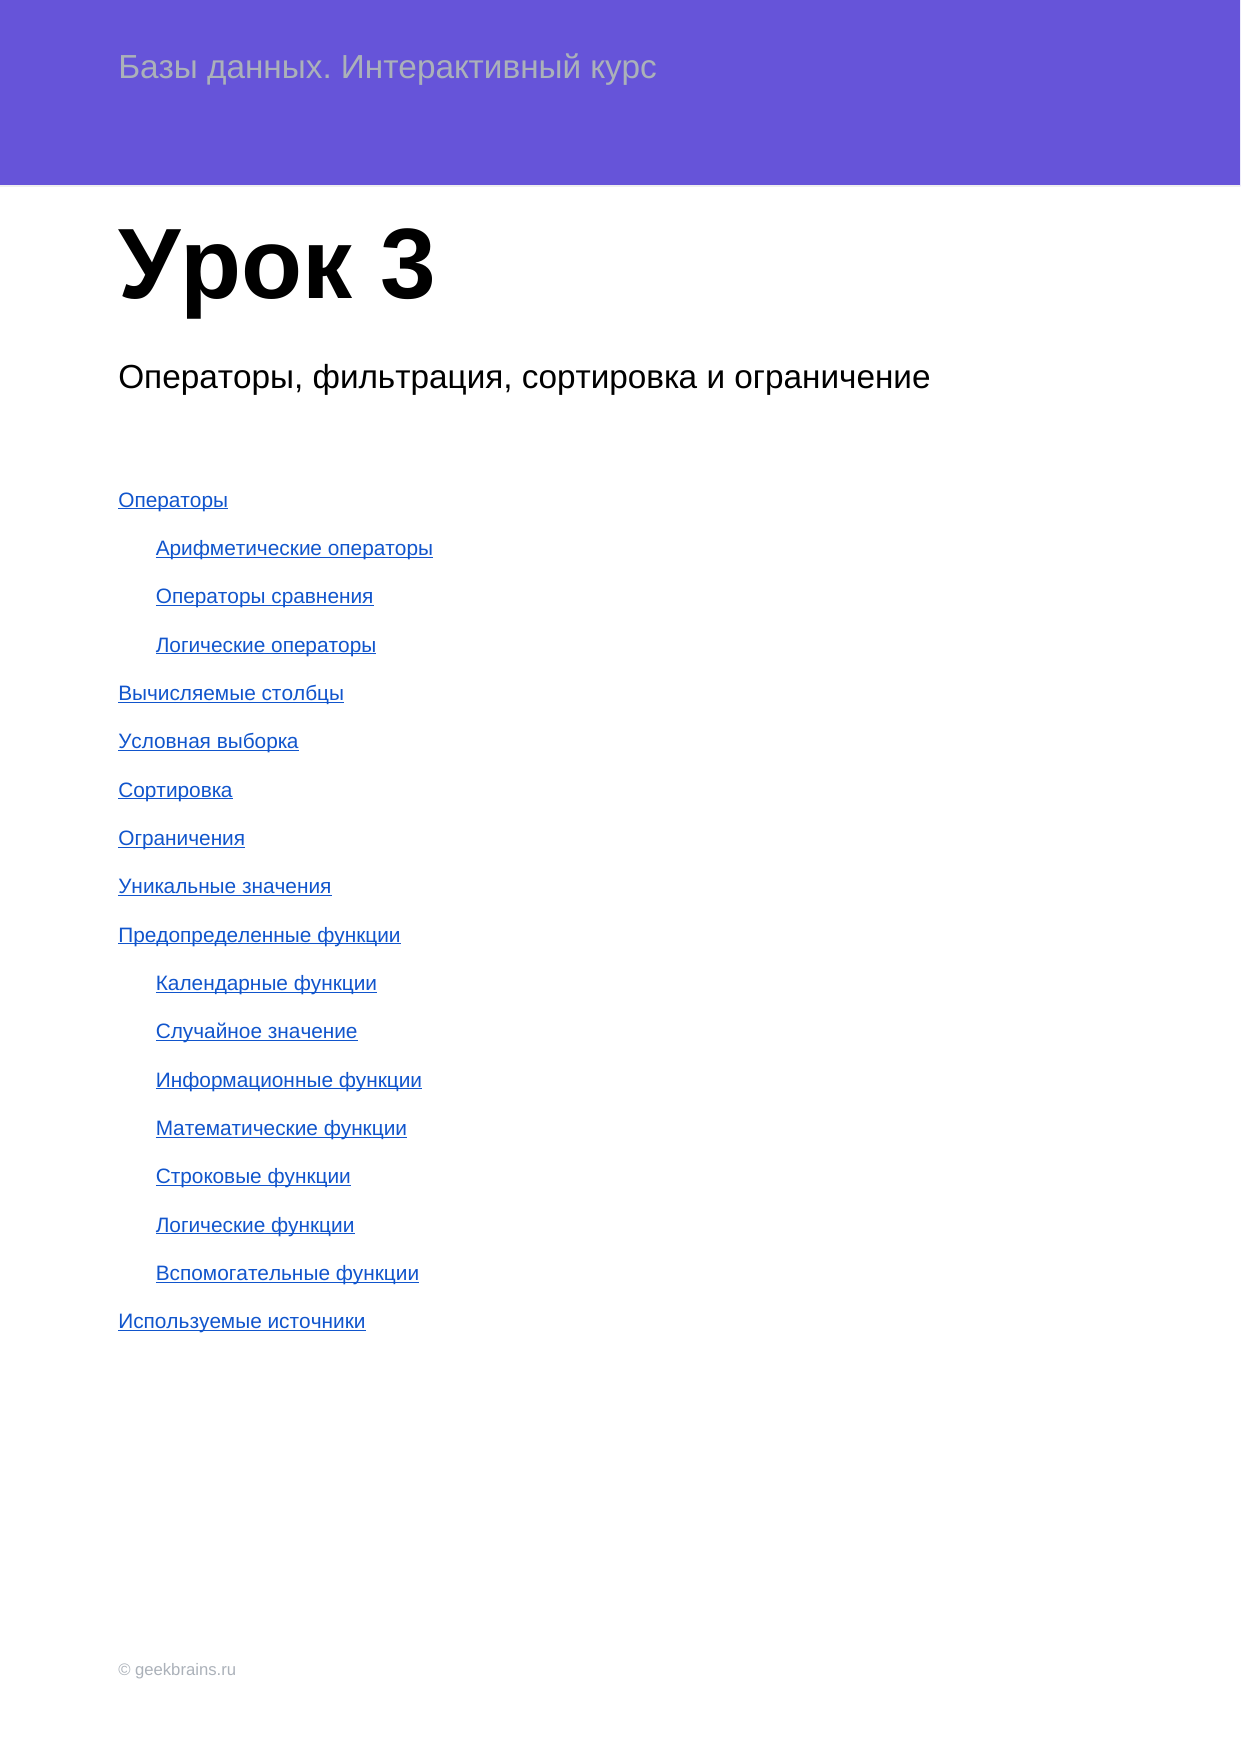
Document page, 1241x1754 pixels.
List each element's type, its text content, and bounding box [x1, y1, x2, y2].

subtitle Операторы, фильтрация, сортировка и ограничение [118, 357, 1122, 396]
title Урок 3 [118, 118, 1122, 319]
